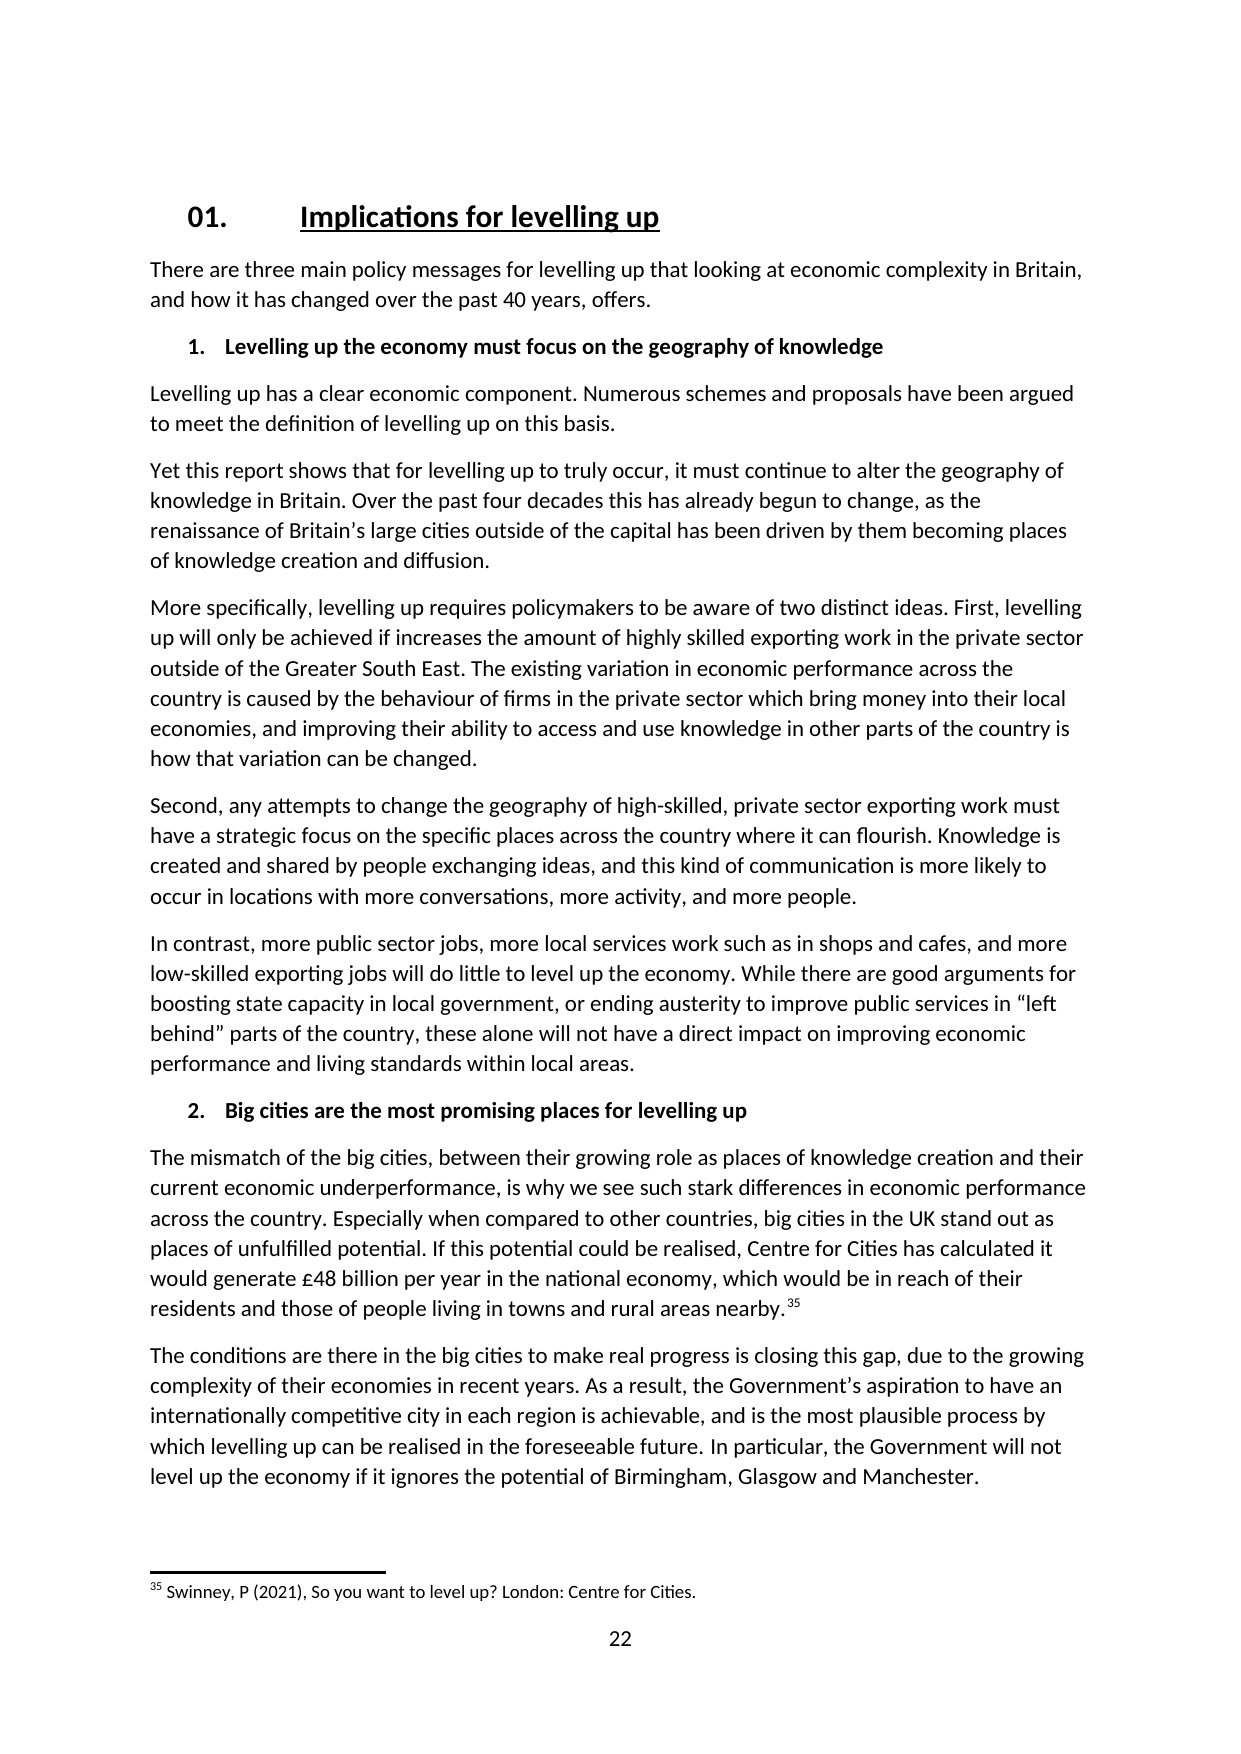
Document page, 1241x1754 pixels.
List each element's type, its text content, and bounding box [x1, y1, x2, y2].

text Levelling up has a clear economic component. Numerous schemes and proposals have been argued to meet the definition of levelling up on this basis. [150, 379, 1090, 437]
text Second, any attempts to change the geography of high-skilled, private sector exporting work must have a strategic focus on the specific places across the country where it can flourish. Knowledge is created and shared by people exchanging ideas, and this kind of communication is more likely to occur in locations with more conversations, more activity, and more people. [150, 791, 1090, 910]
text Yet this report shows that for levelling up to truly occur, it must continue to alter the geography of knowledge in Britain. Over the past four decades this has already begun to change, as the renaissance of Britain’s large cities outside of the capital has been driven by them becoming places of knowledge creation and diffusion. [150, 456, 1090, 574]
text The conditions are there in the big cities to make real progress is closing this gap, due to the growing complexity of their economies in recent years. As a result, the Government’s aspiration to have an internationally competitive city in each region is achievable, and is the most plausible process by which levelling up can be realised in the foreseeable future. In particular, the Government will not level up the economy if it ignores the potential of Birmingham, Glasgow and Manchester. [150, 1341, 1090, 1490]
text There are three main policy messages for levelling up that looking at economic complexity in Britain, and how it has changed over the past 40 years, offers. [150, 255, 1090, 313]
list Levelling up the economy must focus on the geography of knowledge [187, 332, 1090, 360]
text The mismatch of the big cities, between their growing role as places of knowledge creation and their current economic underperformance, is why we see such stark differences in economic performance across the country. Especially when compared to other countries, big cities in the UK stand out as places of unfulfilled potential. If this potential could be realised, Centre for Cities has calculated it would generate £48 billion per year in the national economy, which would be in reach of their residents and those of people living in towns and rural areas nearby. [150, 1143, 1090, 1322]
text More specifically, levelling up requires policymakers to be aware of two distinct ideas. First, levelling up will only be achieved if increases the amount of highly skilled exporting work in the private sector outside of the Greater South East. The existing variation in economic performance across the country is caused by the behaviour of firms in the private sector which bring money into their local economies, and improving their ability to access and use knowledge in other parts of the country is how that variation can be changed. [150, 593, 1090, 772]
text In contrast, more public sector jobs, more local services work such as in shops and cafes, and more low-skilled exporting jobs will do little to level up the economy. While there are good arguments for boosting state capacity in local government, or ending austerity to improve public services in “left behind” parts of the country, these alone will not have a direct impact on improving economic performance and living standards within local areas. [150, 929, 1090, 1077]
list Big cities are the most promising places for levelling up [187, 1096, 1090, 1124]
list Implications for levelling up [187, 197, 1090, 235]
